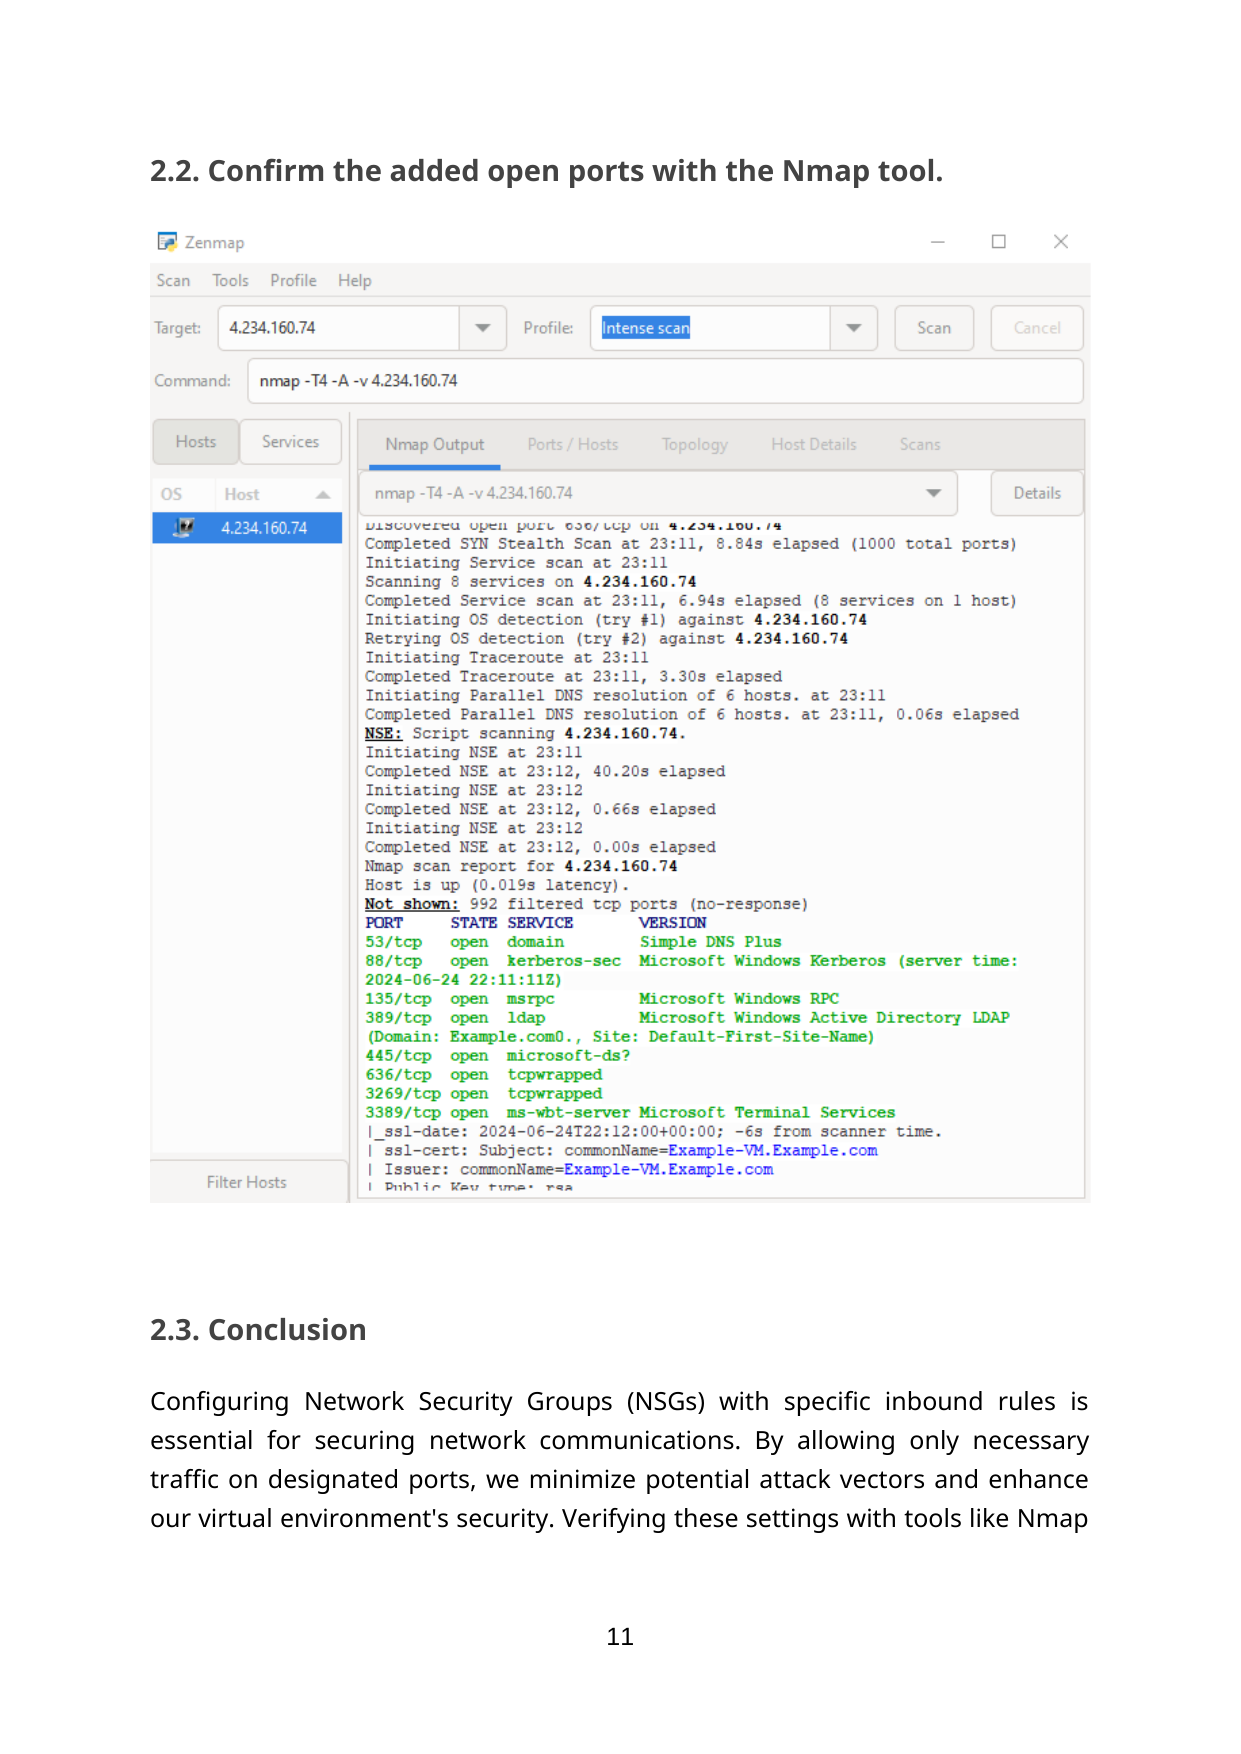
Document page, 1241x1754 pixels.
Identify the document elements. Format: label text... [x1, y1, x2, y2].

subtitle 2.3. Conclusion [150, 1309, 1090, 1348]
picture [150, 224, 1091, 1203]
subtitle 2.2. Confirm the added open ports with the Nmap tool. [150, 150, 1090, 190]
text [150, 1384, 1090, 1535]
